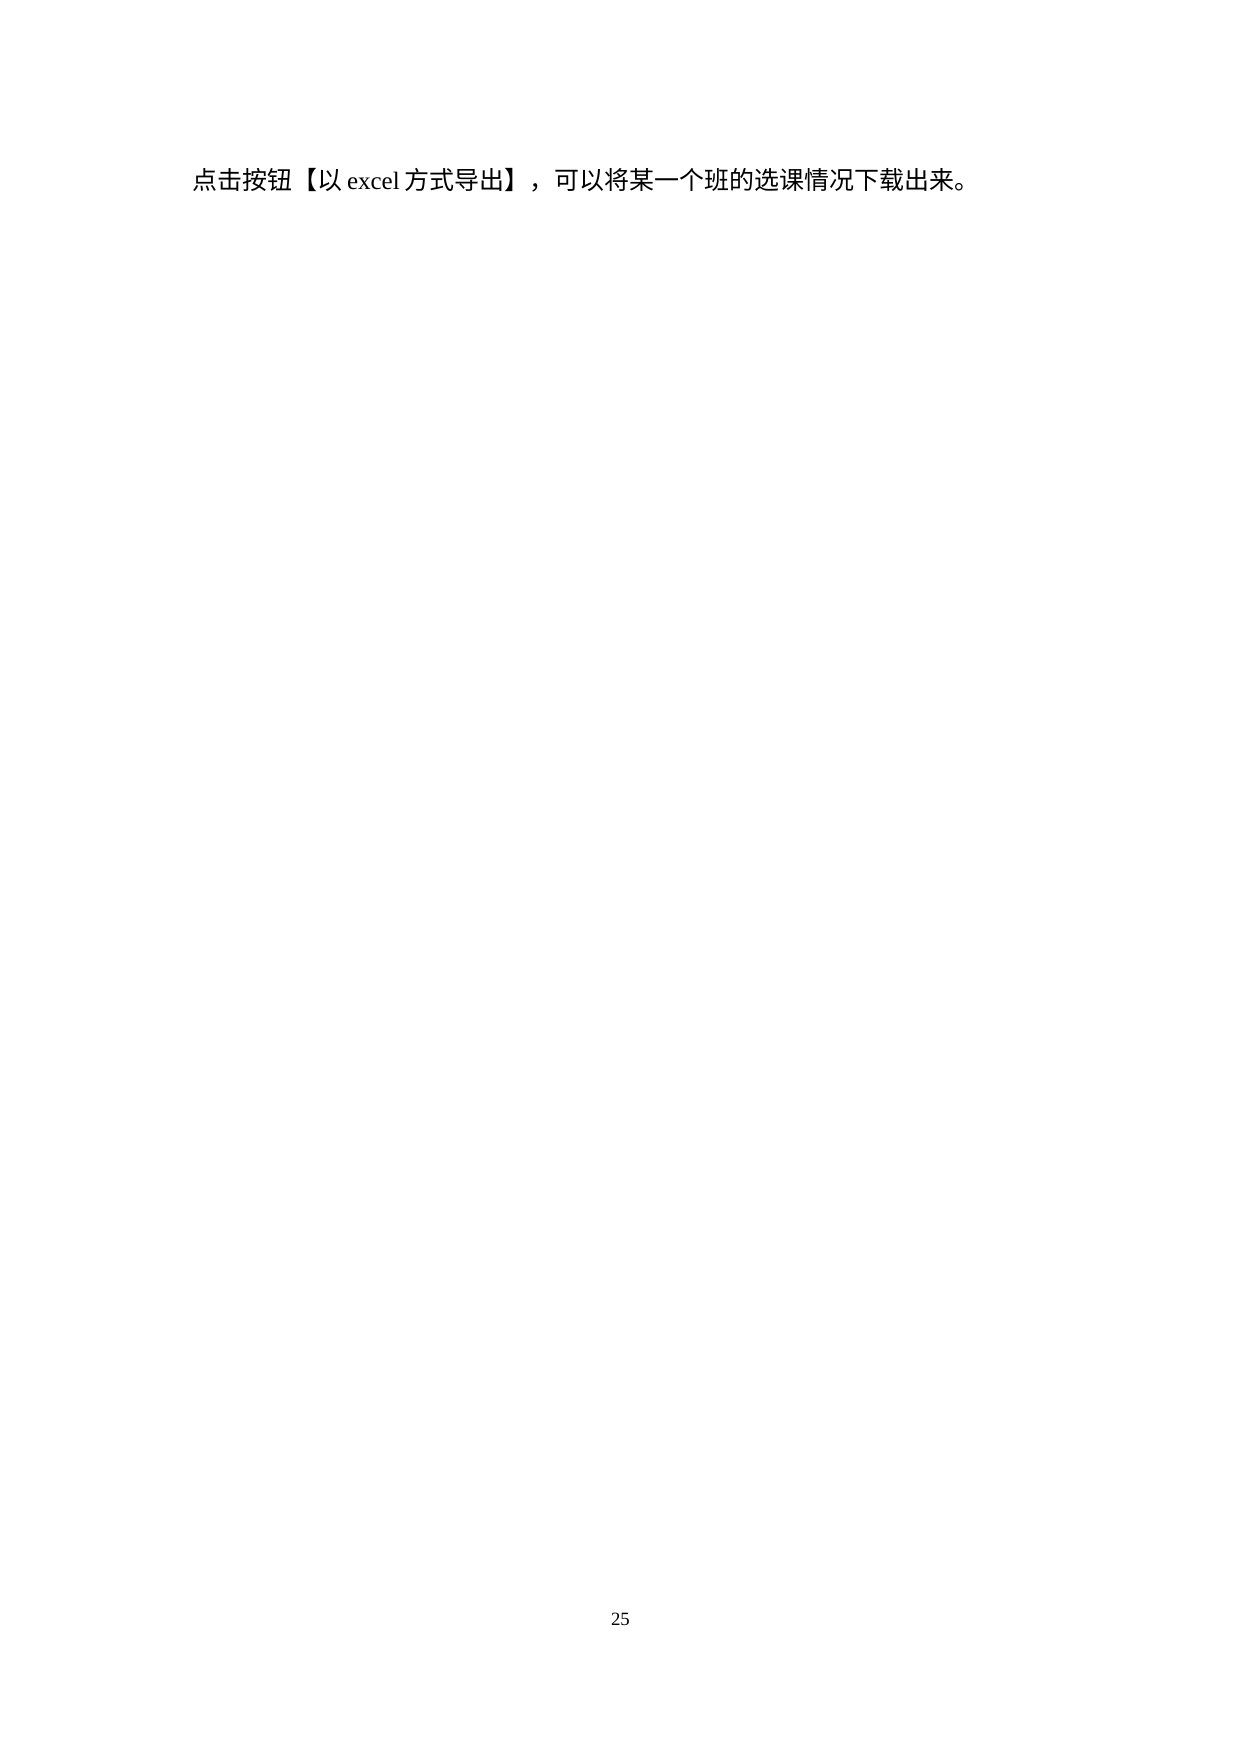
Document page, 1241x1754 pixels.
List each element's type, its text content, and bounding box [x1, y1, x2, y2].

text 点击按钮【以excel方式导出】，可以将某一个班的选课情况下载出来。 [142, 144, 1098, 212]
